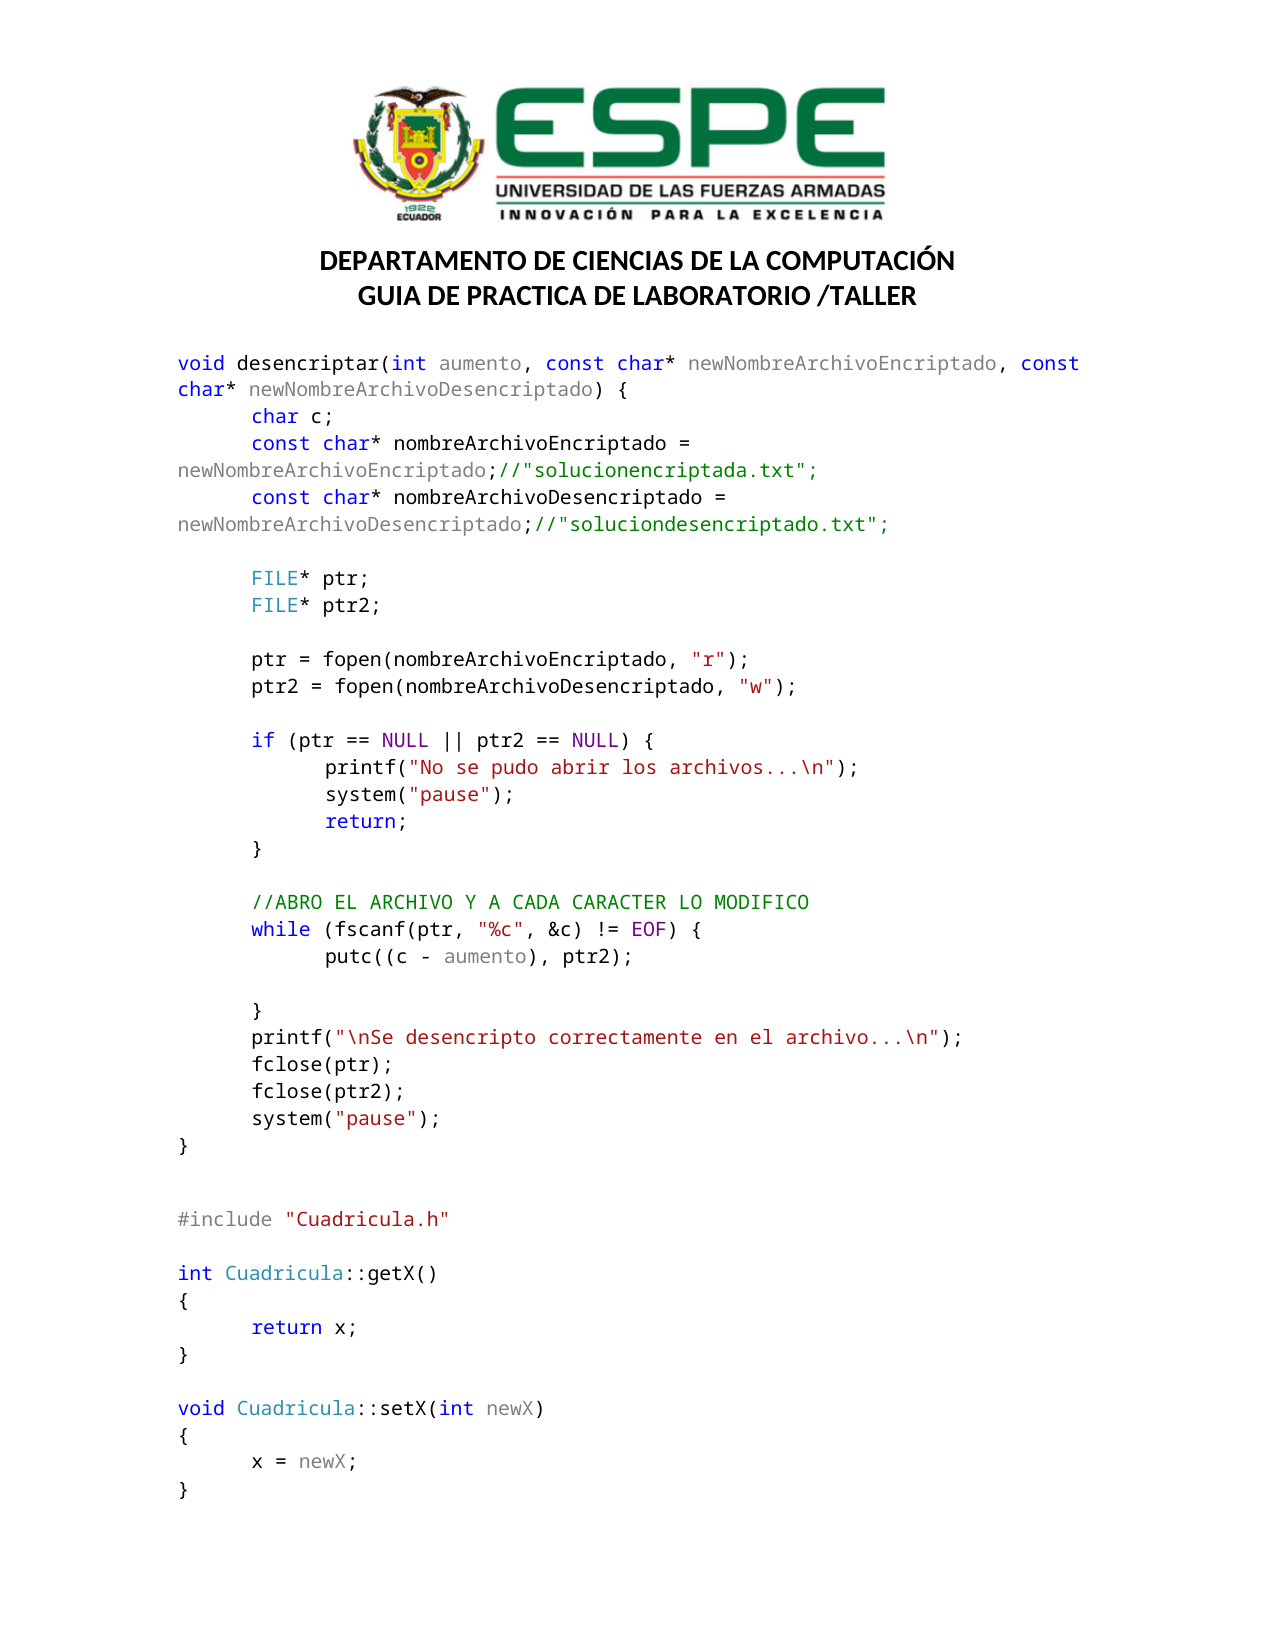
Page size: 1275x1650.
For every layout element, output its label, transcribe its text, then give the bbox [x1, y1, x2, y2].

text FILE* ptr; [177, 564, 1098, 592]
text printf("No se pudo abrir los archivos...\n"); [177, 753, 1098, 780]
text #include "Cuadricula.h" [177, 1205, 1098, 1232]
text putc((c - aumento), ptr2); [177, 942, 1098, 969]
text int Cuadricula::getX() [177, 1259, 1098, 1286]
text { [177, 1286, 1098, 1313]
text x = newX; [177, 1448, 1098, 1475]
text } [177, 1340, 1098, 1367]
text } [177, 1131, 1098, 1158]
text printf("\nSe desencripto correctamente en el archivo...\n"); [177, 1023, 1098, 1050]
text char c; [177, 403, 1098, 430]
text system("pause"); [177, 1104, 1098, 1131]
text void Cuadricula::setX(int newX) [177, 1394, 1098, 1421]
text //ABRO EL ARCHIVO Y A CADA CARACTER LO MODIFICO [177, 888, 1098, 915]
text void desencriptar(int aumento, const char* newNombreArchivoEncriptado, const char* newNombreArchivoDesencriptado) { [177, 349, 1098, 403]
text } [177, 1475, 1098, 1502]
text system("pause"); [177, 780, 1098, 807]
text } [177, 834, 1098, 861]
text const char* nombreArchivoEncriptado = newNombreArchivoEncriptado;//"solucionencriptada.txt"; [177, 430, 1098, 484]
text while (fscanf(ptr, "%c", &c) != EOF) { [177, 915, 1098, 942]
text ptr = fopen(nombreArchivoEncriptado, "r"); [177, 646, 1098, 672]
text if (ptr == NULL || ptr2 == NULL) { [177, 726, 1098, 753]
text { [177, 1421, 1098, 1448]
text const char* nombreArchivoDesencriptado = newNombreArchivoDesencriptado;//"soluciondesencriptado.txt"; [177, 484, 1098, 538]
picture [334, 74, 898, 235]
text FILE* ptr2; [177, 592, 1098, 618]
text fclose(ptr2); [177, 1077, 1098, 1104]
text return; [177, 807, 1098, 834]
text } [177, 996, 1098, 1023]
text return x; [177, 1313, 1098, 1340]
text fclose(ptr); [177, 1050, 1098, 1077]
text ptr2 = fopen(nombreArchivoDesencriptado, "w"); [177, 672, 1098, 699]
